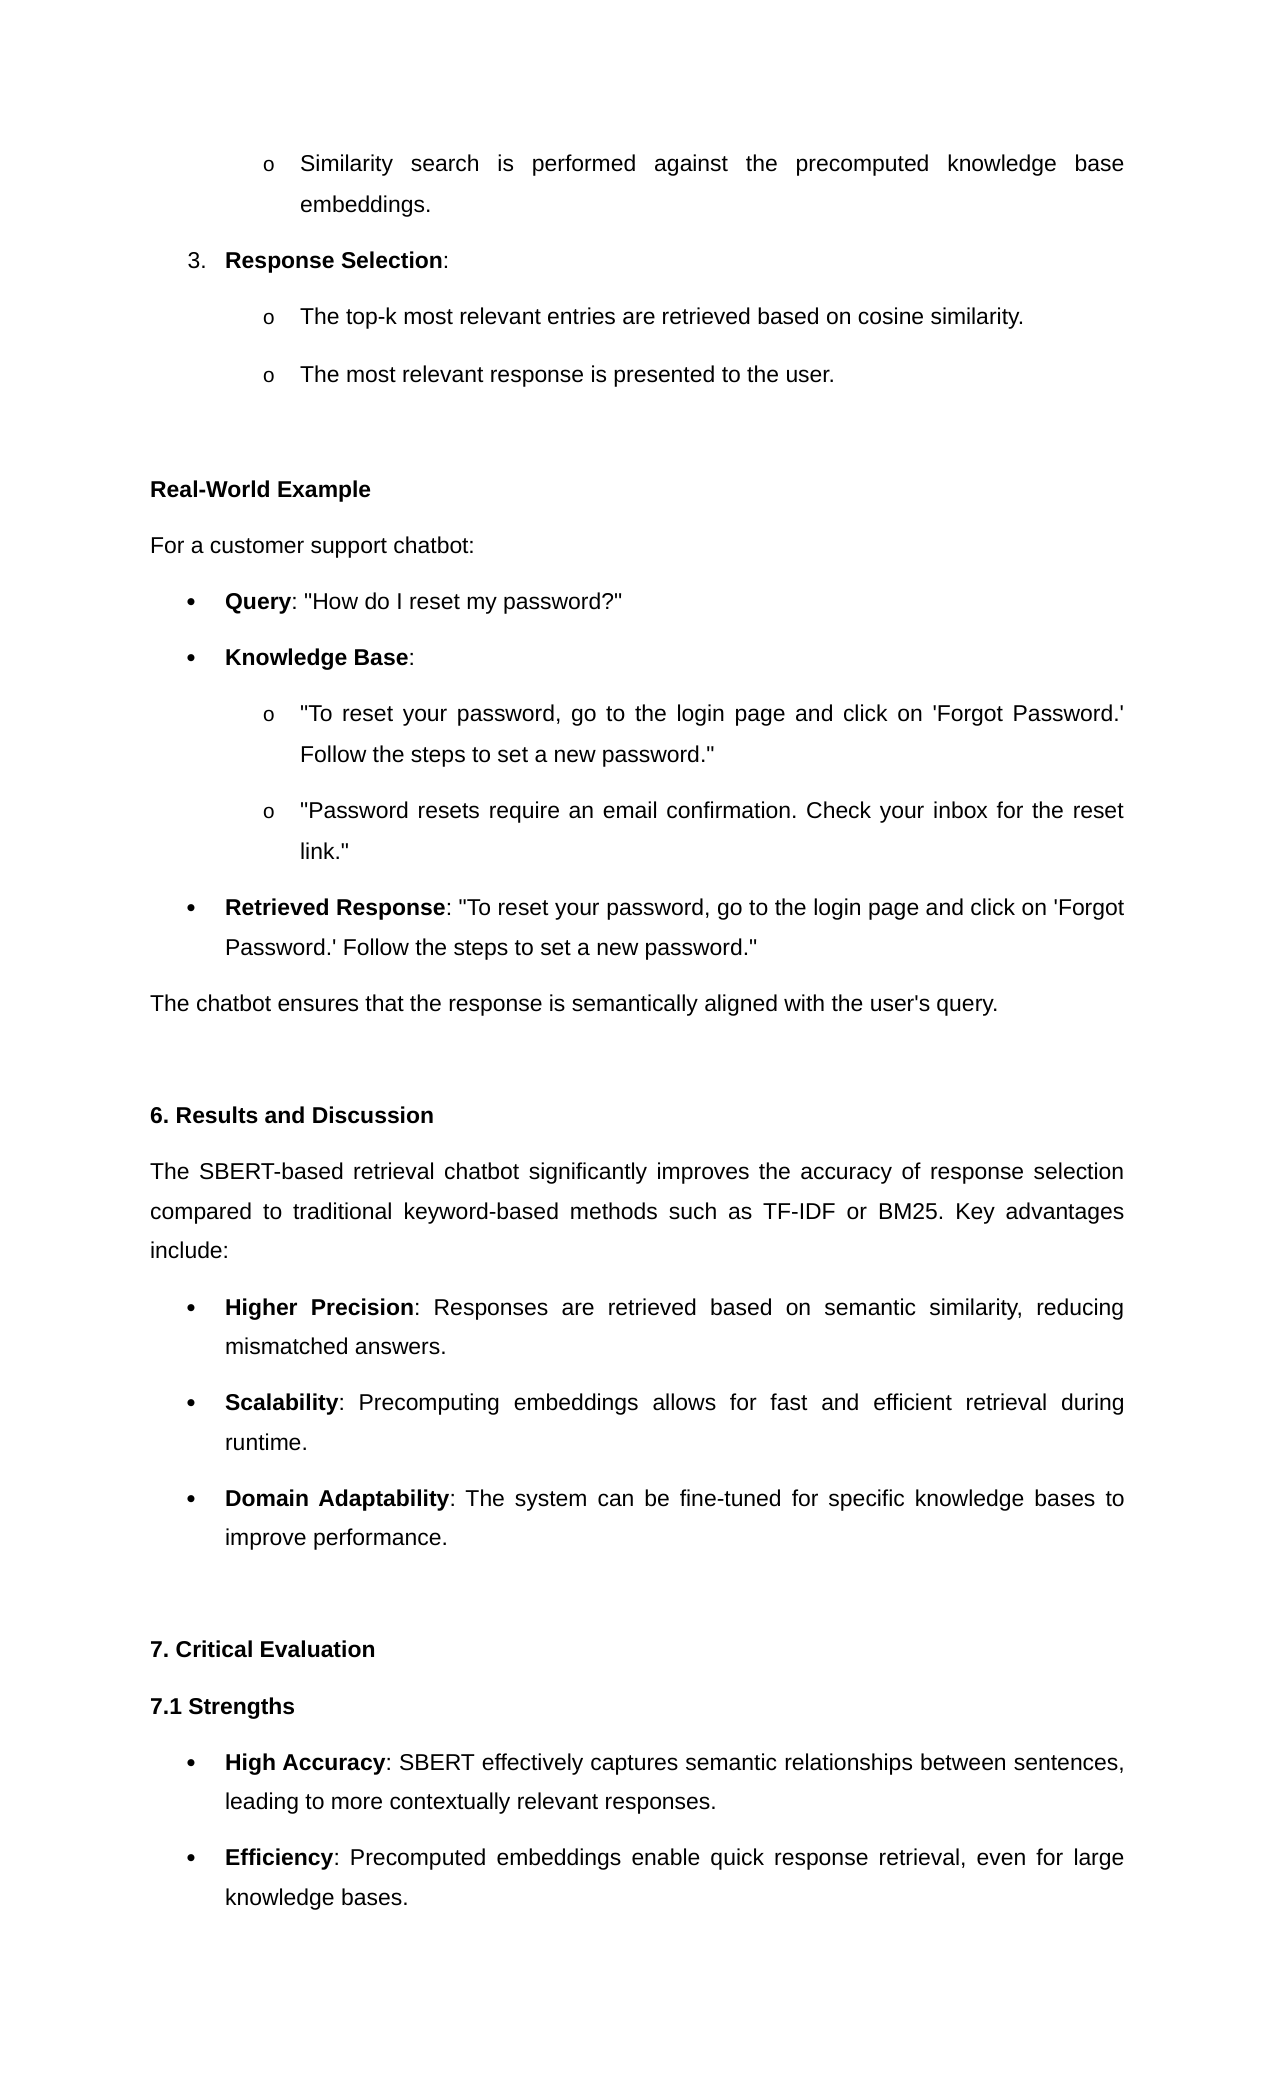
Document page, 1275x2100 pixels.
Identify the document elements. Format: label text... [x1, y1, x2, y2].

text 7. Critical Evaluation [150, 1636, 1125, 1663]
list Scalability: Precomputing embeddings allows for fast and efficient retrieval during runtime. [187, 1389, 1125, 1455]
list The most relevant response is presented to the user. [262, 361, 1125, 389]
text For a customer support chatbot: [150, 532, 1125, 558]
list Query: "How do I reset my password?" [187, 588, 1125, 614]
list Higher Precision: Responses are retrieved based on semantic similarity, reducing mismatched answers. [187, 1293, 1125, 1359]
list Similarity search is performed against the precomputed knowledge base embeddings. [262, 150, 1125, 217]
list Efficiency: Precomputed embeddings enable quick response retrieval, even for large knowledge bases. [187, 1844, 1125, 1910]
list Response Selection: [187, 247, 1125, 273]
list High Accuracy: SBERT effectively captures semantic relationships between sentences, leading to more contextually relevant responses. [187, 1749, 1125, 1814]
list Domain Adaptability: The system can be fine-tuned for specific knowledge bases to improve performance. [187, 1485, 1125, 1551]
text The SBERT-based retrieval chatbot significantly improves the accuracy of response selection compared to traditional keyword-based methods such as TF-IDF or BM25. Key advantages include: [150, 1158, 1125, 1264]
text 7.1 Strengths [150, 1693, 1125, 1719]
text 6. Results and Discussion [150, 1102, 1125, 1128]
list Knowledge Base: [187, 644, 1125, 671]
list The top-k most relevant entries are retrieved based on cosine similarity. [262, 303, 1125, 331]
list "Password resets require an email confirmation. Check your inbox for the reset link." [262, 797, 1125, 864]
text The chatbot ensures that the response is semantically aligned with the user's query. [150, 990, 1125, 1016]
text Real-World Example [150, 476, 1125, 502]
list Retrieved Response: "To reset your password, go to the login page and click on 'Forgot Password.' Follow the steps to set a new password." [187, 894, 1125, 960]
list "To reset your password, go to the login page and click on 'Forgot Password.' Follow the steps to set a new password." [262, 700, 1125, 767]
